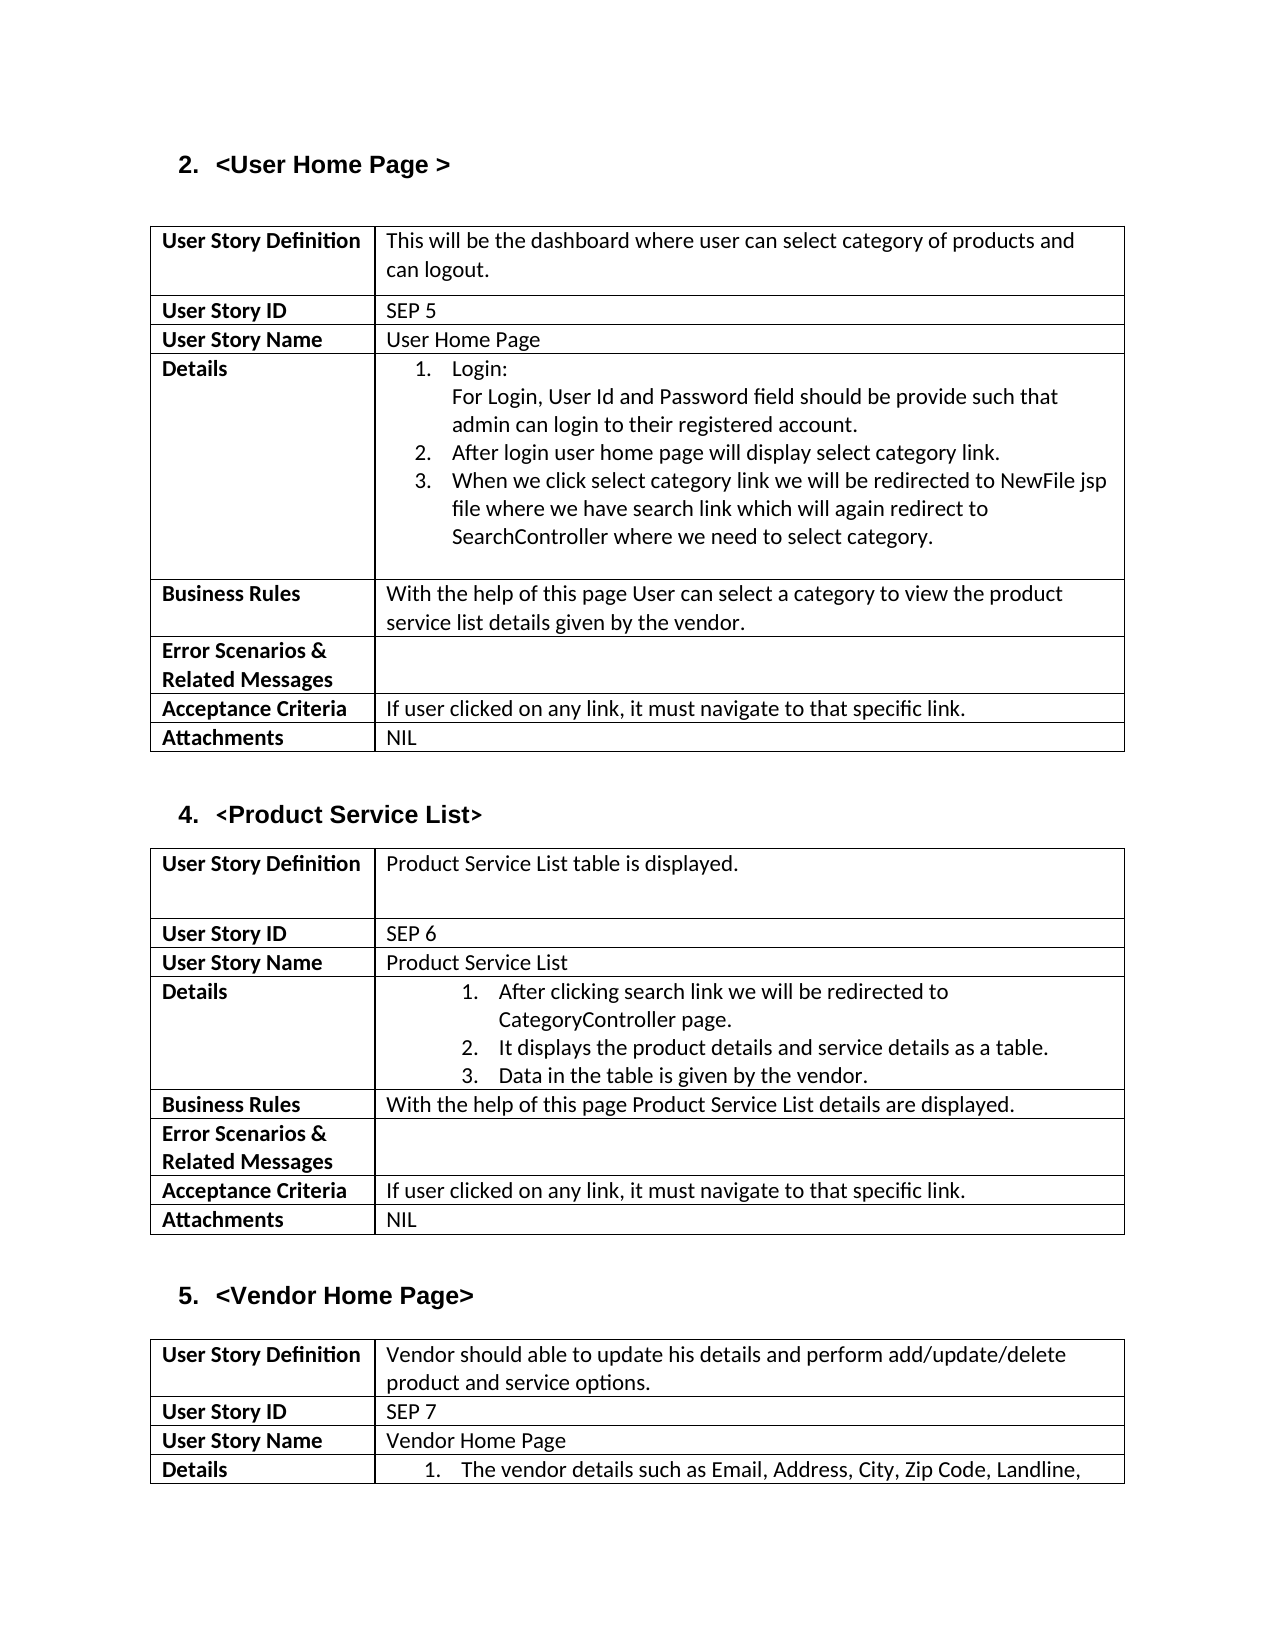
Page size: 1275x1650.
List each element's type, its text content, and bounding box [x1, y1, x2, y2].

table_header Product Service List table is displayed. [376, 849, 1124, 918]
table_cell User Story ID [151, 296, 374, 324]
table_cell User Home Page [376, 325, 1124, 353]
table_cell After clicking search link we will be redirected to CategoryController page. It displays the product details and service details as a table. Data in the table is given by the vendor. [376, 977, 1124, 1089]
table_cell If user clicked on any link, it must navigate to that specific link. [376, 1176, 1124, 1204]
table_cell Business Rules [151, 1090, 374, 1118]
table_cell Details [151, 354, 374, 578]
table_cell Login: For Login, User Id and Password field should be provide such that admin can login to their registered account. After login user home page will display select category link. When we click select category link we will be redirected to NewFile jsp file where we have search link which will again redirect to SearchController where we need to select category. [376, 354, 1124, 578]
table_cell SEP 7 [376, 1397, 1124, 1425]
table_cell Attachments [151, 723, 374, 751]
table_cell NIL [376, 723, 1124, 751]
table_cell Error Scenarios & Related Messages [151, 1119, 374, 1175]
table_cell SEP 5 [376, 296, 1124, 324]
table_cell Details [151, 1455, 374, 1483]
list <User Home Page > [178, 150, 1125, 179]
table_header Vendor should able to update his details and perform add/update/delete product and service options. [376, 1340, 1124, 1396]
table_cell User Story Name [151, 1426, 374, 1454]
table_cell NIL [376, 1205, 1124, 1233]
table_cell Vendor Home Page [376, 1426, 1124, 1454]
table_cell [376, 1119, 1124, 1175]
table_cell Product Service List [376, 948, 1124, 976]
table_header User Story Definition [151, 227, 374, 295]
list <Vendor Home Page> [178, 1281, 1125, 1310]
table_cell If user clicked on any link, it must navigate to that specific link. [376, 694, 1124, 722]
table_cell Business Rules [151, 580, 374, 636]
table_cell With the help of this page User can select a category to view the product service list details given by the vendor. [376, 580, 1124, 636]
table_cell SEP 6 [376, 919, 1124, 947]
table_cell Acceptance Criteria [151, 1176, 374, 1204]
table_cell Acceptance Criteria [151, 694, 374, 722]
table_cell User Story Name [151, 948, 374, 976]
list <Product Service List> [178, 799, 1125, 829]
table_header This will be the dashboard where user can select category of products and can logout. [376, 227, 1124, 295]
table_cell With the help of this page Product Service List details are displayed. [376, 1090, 1124, 1118]
table_header User Story Definition [151, 1340, 374, 1396]
table_cell Details [151, 977, 374, 1089]
table_cell Attachments [151, 1205, 374, 1233]
table_cell User Story Name [151, 325, 374, 353]
table_cell User Story ID [151, 1397, 374, 1425]
table_cell [376, 637, 1124, 693]
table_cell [376, 1455, 1124, 1483]
table_cell User Story ID [151, 919, 374, 947]
table_header User Story Definition [151, 849, 374, 918]
table_cell Error Scenarios & Related Messages [151, 637, 374, 693]
